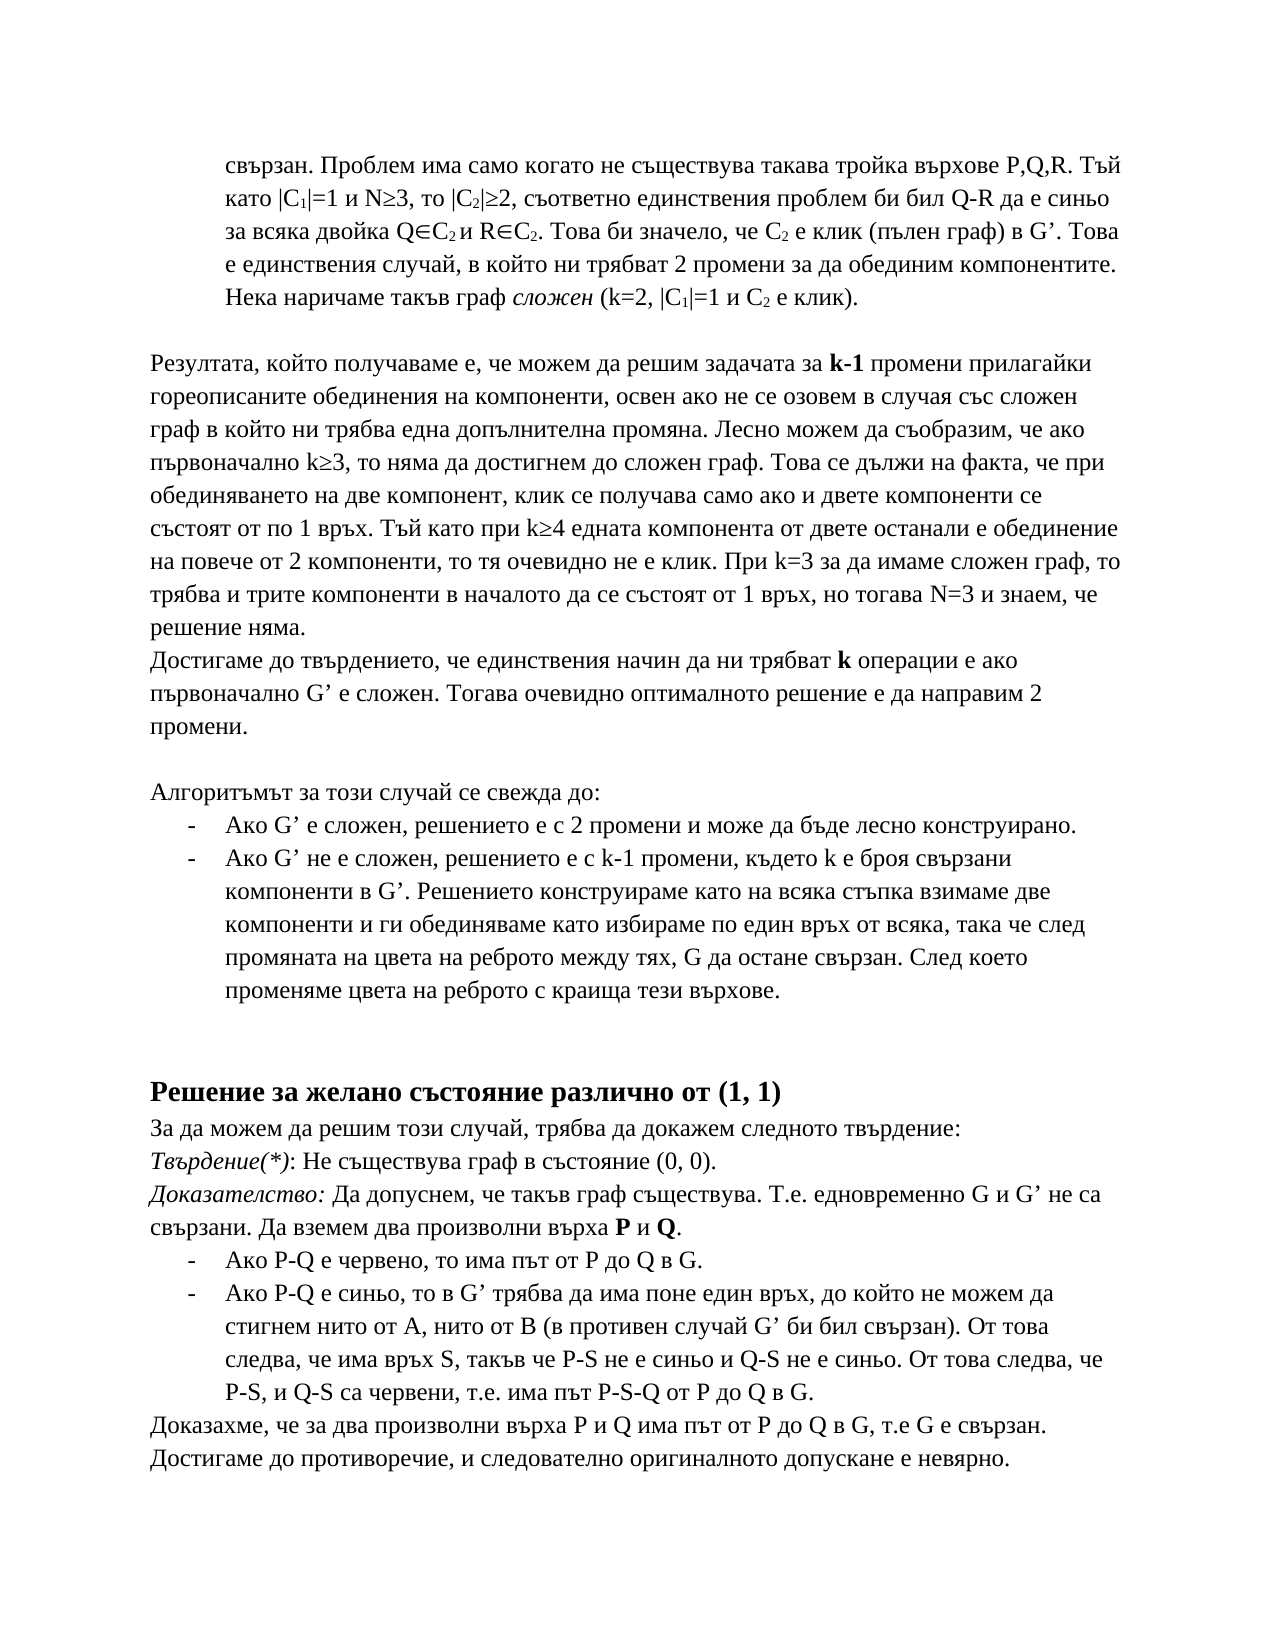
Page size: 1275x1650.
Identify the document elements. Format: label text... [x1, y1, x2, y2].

list Ако G’ не е сложен, решението е с k-1 промени, където k е броя свързани компоненти в G’. Решението конструираме като на всяка стъпка взимаме две компоненти и ги обединяваме като избираме по един връх от всяка, така че след промяната на цвета на реброто между тях, G да остане свързан. След което променяме цвета на реброто с краища тези върхове. [187, 843, 1125, 1004]
text Решение за желано състояние различно от (1, 1) [150, 1074, 1125, 1108]
text Достигаме до твърдението, че единствения начин да ни трябват k операции е ако първоначално G’ е сложен. Тогава очевидно оптималното решение е да направим 2 промени. [150, 645, 1125, 740]
list Ако G’ е сложен, решението е с 2 промени и може да бъде лесно конструирано. [187, 810, 1125, 839]
text Доказахме, че за два произволни върха P и Q има път от P до Q в G, т.е G e свързан. Достигаме до противоречие, и следователно оригиналното допускане е невярно. [150, 1410, 1125, 1472]
list Ако P-Q е червено, то има път от P до Q в G. [187, 1245, 1125, 1274]
text Доказателство: Да допуснем, че такъв граф съществува. Т.е. едновременно G и G’ не са свързани. Да вземем два произволни върха P и Q. [150, 1179, 1125, 1241]
list Ако P-Q е синьо, то в G’ трябва да има поне един връх, до който не можем да стигнем нито от А, нито от B (в противен случай G’ би бил свързан). От това следва, че има връх S, такъв че P-S не е синьо и Q-S не е синьо. От това следва, че P-S, и Q-S са червени, т.е. има път P-S-Q от P до Q в G. [187, 1278, 1125, 1406]
text Алгоритъмът за този случай се свежда до: [150, 777, 1125, 806]
text Резултата, който получаваме е, че можем да решим задачата за k-1 промени прилагайки гореописаните обединения на компоненти, освен ако не се озовем в случая със сложен граф в който ни трябва една допълнителна промяна. Лесно можем да съобразим, че ако първоначално k≥3, то няма да достигнем до сложен граф. Това се дължи на факта, че при обединяването на две компонент, клик се получава само ако и двете компоненти се състоят от по 1 връх. Тъй като при k≥4 едната компонента от двете останали е обединение на повече от 2 компоненти, то тя очевидно не е клик. При k=3 за да имаме сложен граф, то трябва и трите компоненти в началото да се състоят от 1 връх, но тогава N=3 и знаем, че решение няма. [150, 348, 1125, 641]
text За да можем да решим този случай, трябва да докажем следното твърдение: [150, 1113, 1125, 1142]
text Твърдение(*): Не съществува граф в състояние (0, 0). [150, 1146, 1125, 1175]
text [225, 150, 1125, 311]
